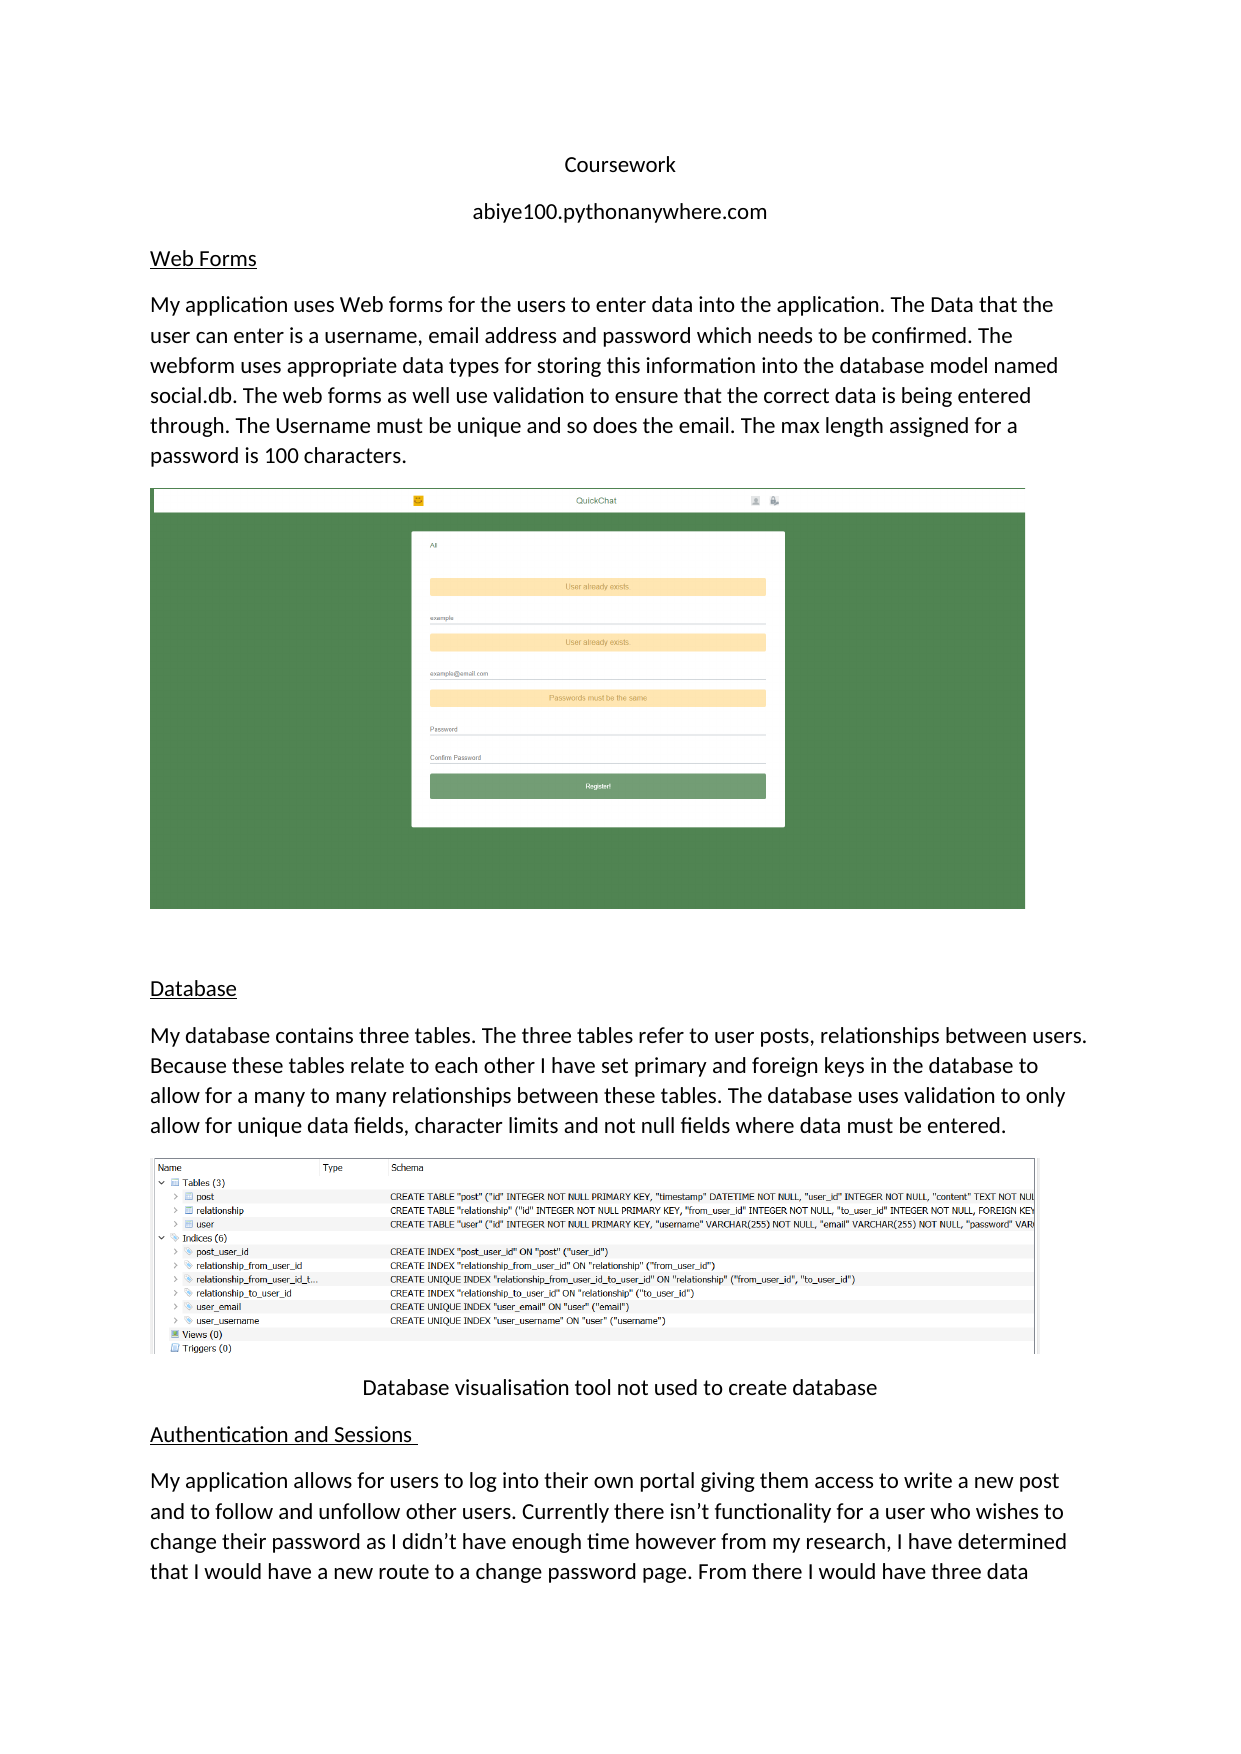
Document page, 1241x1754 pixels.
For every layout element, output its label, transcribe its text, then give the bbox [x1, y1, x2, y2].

text Database visualisation tool not used to create database [150, 1373, 1090, 1401]
picture [150, 488, 1025, 909]
picture [150, 1158, 1040, 1354]
text abiye100.pythonanywhere.com [150, 197, 1090, 225]
text My application uses Web forms for the users to enter data into the application. The Data that the user can enter is a username, email address and password which needs to be confirmed. The webform uses appropriate data types for storing this information into the database model named social.db. The web forms as well use validation to ensure that the correct data is being entered through. The Username must be unique and so does the email. The max length assigned for a password is 100 characters. [150, 291, 1090, 470]
text Authentication and Sessions [150, 1420, 1090, 1448]
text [150, 1467, 1090, 1585]
text Web Forms [150, 244, 1090, 272]
text Database [150, 974, 1090, 1002]
text My database contains three tables. The three tables refer to user posts, relationships between users. Because these tables relate to each other I have set primary and foreign keys in the database to allow for a many to many relationships between these tables. The database uses validation to only allow for unique data fields, character limits and not null fields where data must be entered. [150, 1021, 1090, 1139]
text Coursework [150, 150, 1090, 178]
